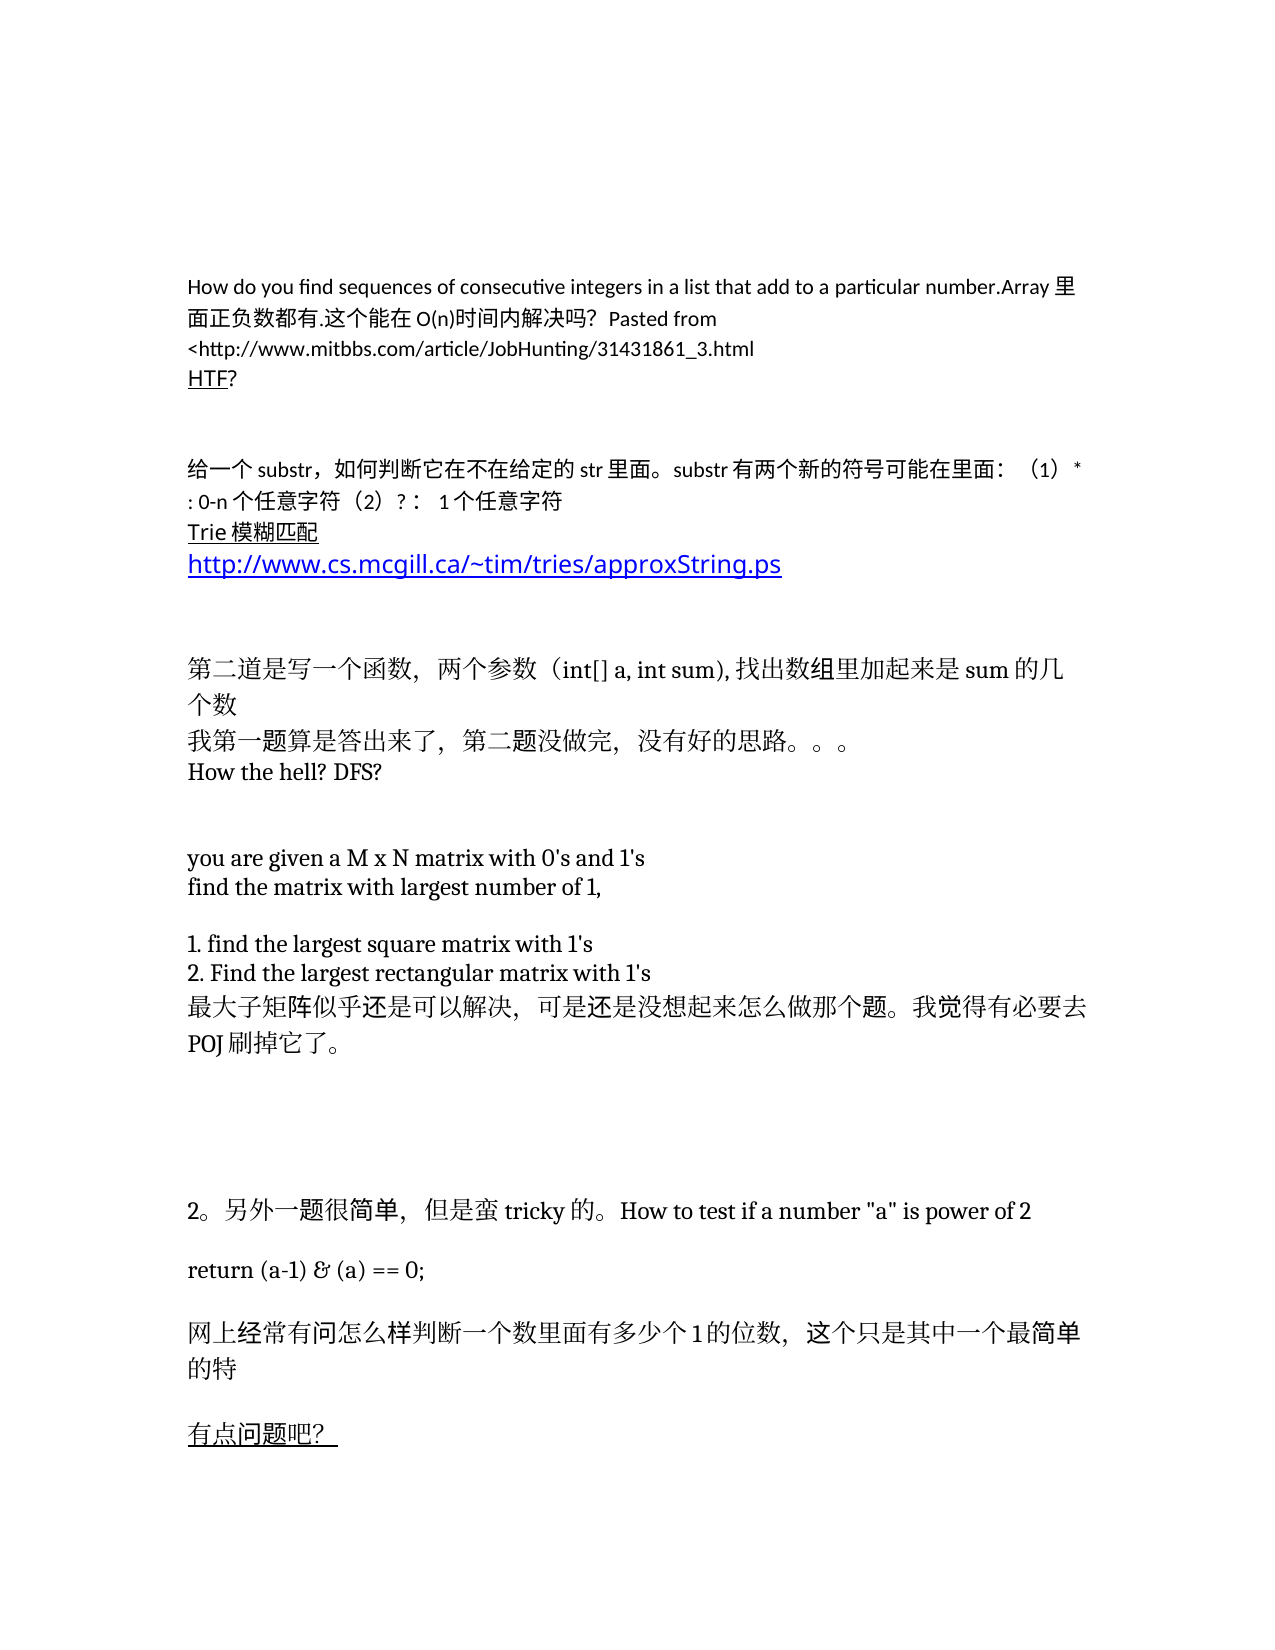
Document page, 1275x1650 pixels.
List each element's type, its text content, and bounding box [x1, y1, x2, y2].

text 2。另外一题很简单，但是蛮tricky的。How to test if a number "a" is power of 2 return (a-1) & (a) == 0; 网上经常有问怎么样判断一个数里面有多少个1的位数，这个只是其中一个最简单的特 有点问题吧？ [187, 1162, 1087, 1451]
text How the hell? DFS? [187, 758, 1087, 786]
text 最大子矩阵似乎还是可以解决，可是还是没想起来怎么做那个题。我觉得有必要去POJ刷掉它了。 [187, 988, 1087, 1060]
text 第二道是写一个函数，两个参数（int[] a, int sum), 找出数组里加起来是sum的几个数 我第一题算是答出来了，第二题没做完，没有好的思路。。。 [187, 649, 1087, 758]
text 给一个substr，如何判断它在不在给定的str里面。 substr有两个新的符号可能在里面： （1）* : 0-n个任意字符 （2）? ： 1个任意字符 Trie模糊匹配 [187, 452, 1087, 547]
text you are given a M x N matrix with 0's and 1's find the matrix with largest number of 1, 1. find the largest square matrix with 1's 2. Find the largest rectangular matrix with 1's [187, 844, 1087, 988]
text http://www.cs.mcgill.ca/~tim/tries/approxString.ps [187, 547, 1087, 581]
text How do you find sequences of consecutive integers in a list that add to a particular number. Array里面正负数都有. 这个能在O(n)时间内解决吗？ Pasted from <http://www.mitbbs.com/article/JobHunting/31431861_3.html [187, 269, 1087, 362]
text HTF? [187, 362, 1087, 392]
